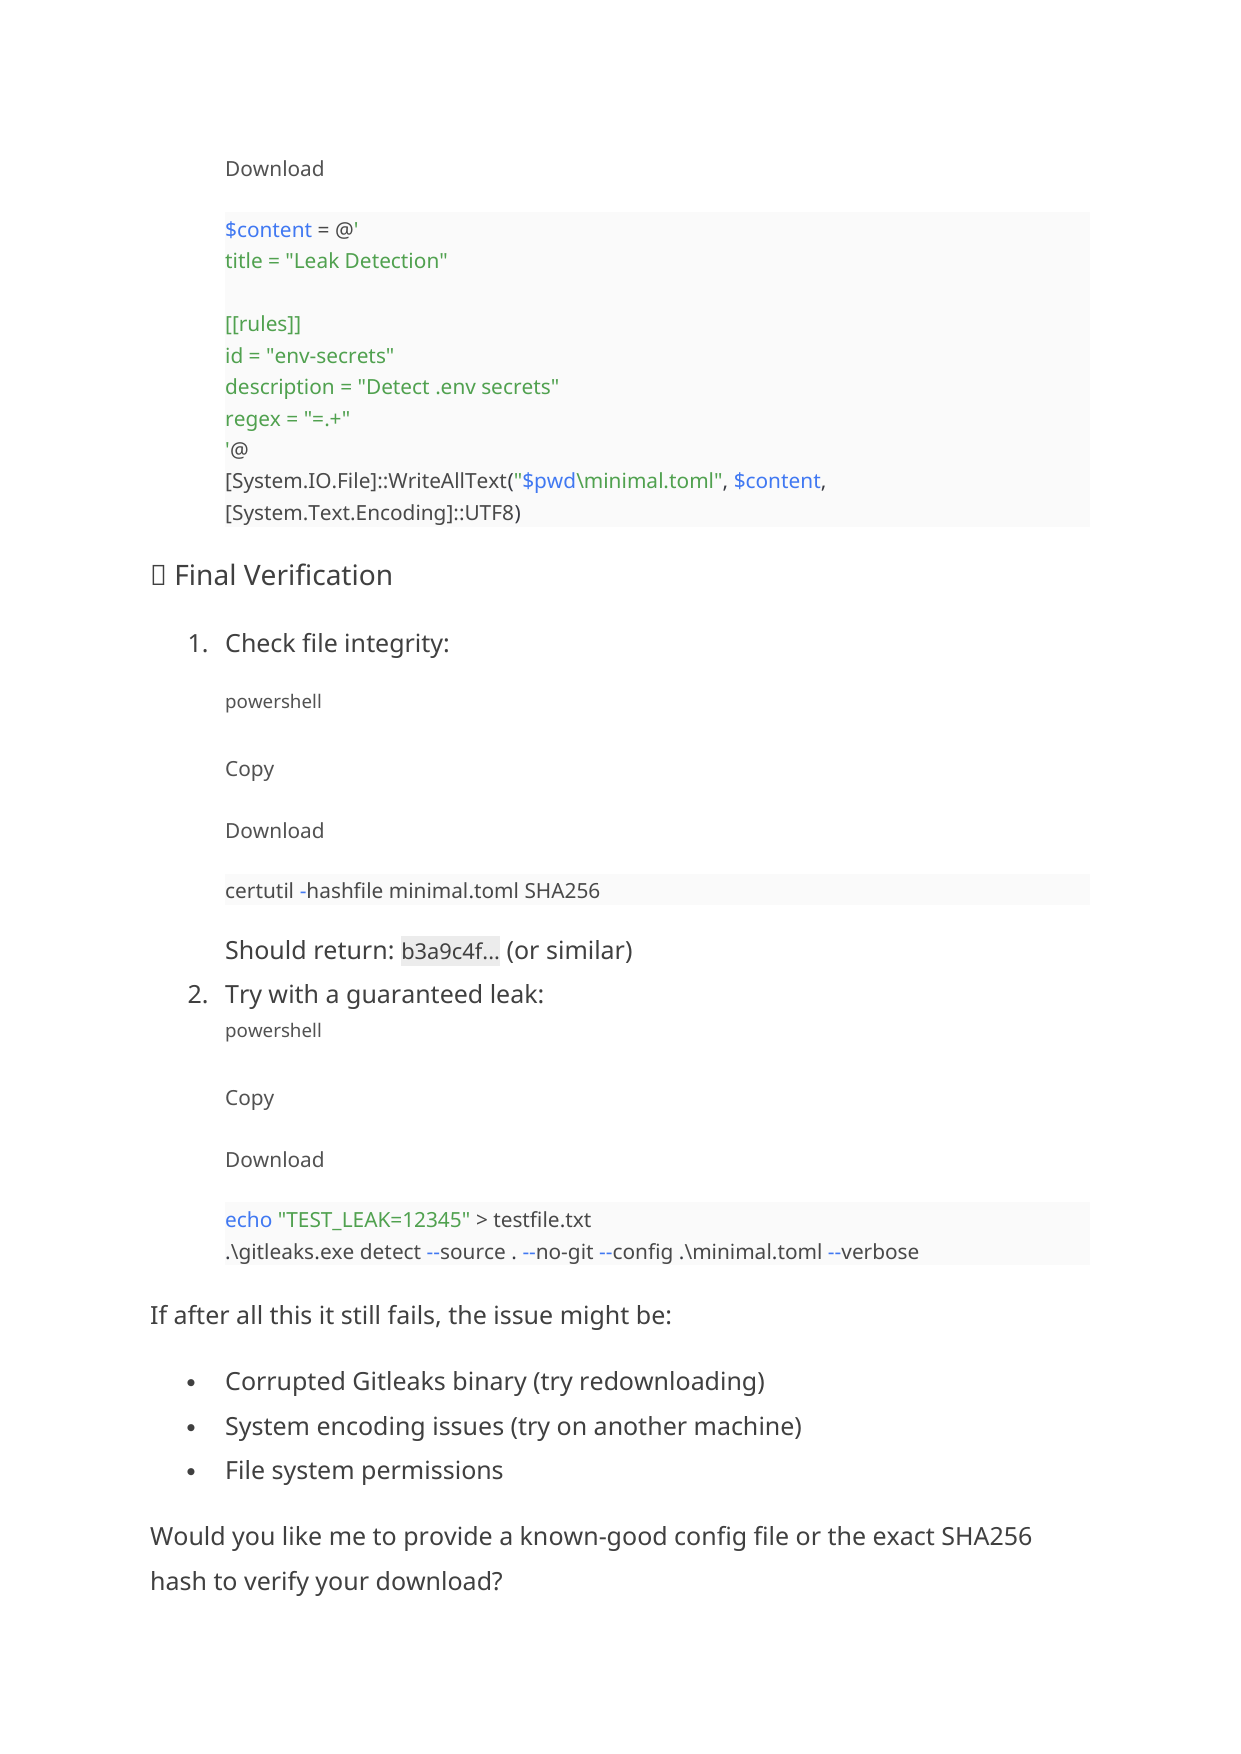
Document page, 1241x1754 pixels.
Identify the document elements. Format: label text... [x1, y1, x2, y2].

text $content = @' [225, 212, 1090, 243]
text description = "Detect .env secrets" [225, 369, 1090, 401]
list Try with a guaranteed leak: [187, 966, 1090, 1011]
text ✅ Final Verification [150, 555, 1090, 593]
text Download [225, 812, 1090, 844]
text id = "env-secrets" [225, 338, 1090, 369]
list Corrupted Gitleaks binary (try redownloading) [187, 1353, 1090, 1397]
text Would you like me to provide a known-good config file or the exact SHA256 hash to verify your download? [150, 1508, 1090, 1598]
text If after all this it still fails, the issue might be: [150, 1287, 1090, 1331]
text title = "Leak Detection" [225, 243, 1090, 275]
text Should return: b3a9c4f... (or similar) [225, 922, 1090, 966]
text certutil -hashfile minimal.toml SHA256 [225, 874, 1090, 905]
text Copy [225, 743, 1090, 782]
text powershell [225, 1017, 1090, 1043]
text Download [225, 150, 1090, 183]
text regex = "=.+" [225, 401, 1090, 432]
text Copy [225, 1072, 1090, 1111]
list System encoding issues (try on another machine) [187, 1397, 1090, 1442]
text Download [225, 1140, 1090, 1173]
list Check file integrity: [187, 615, 1090, 659]
text .\gitleaks.exe detect --source . --no-git --config .\minimal.toml --verbose [225, 1234, 1090, 1265]
text echo "TEST_LEAK=12345" > testfile.txt [225, 1202, 1090, 1234]
text '@ [225, 432, 1090, 464]
text [[rules]] [225, 306, 1090, 338]
text powershell [225, 689, 1090, 714]
list File system permissions [187, 1442, 1090, 1487]
text [System.IO.File]::WriteAllText("$pwd\minimal.toml", $content, [System.Text.Encoding]::UTF8) [225, 464, 1090, 527]
